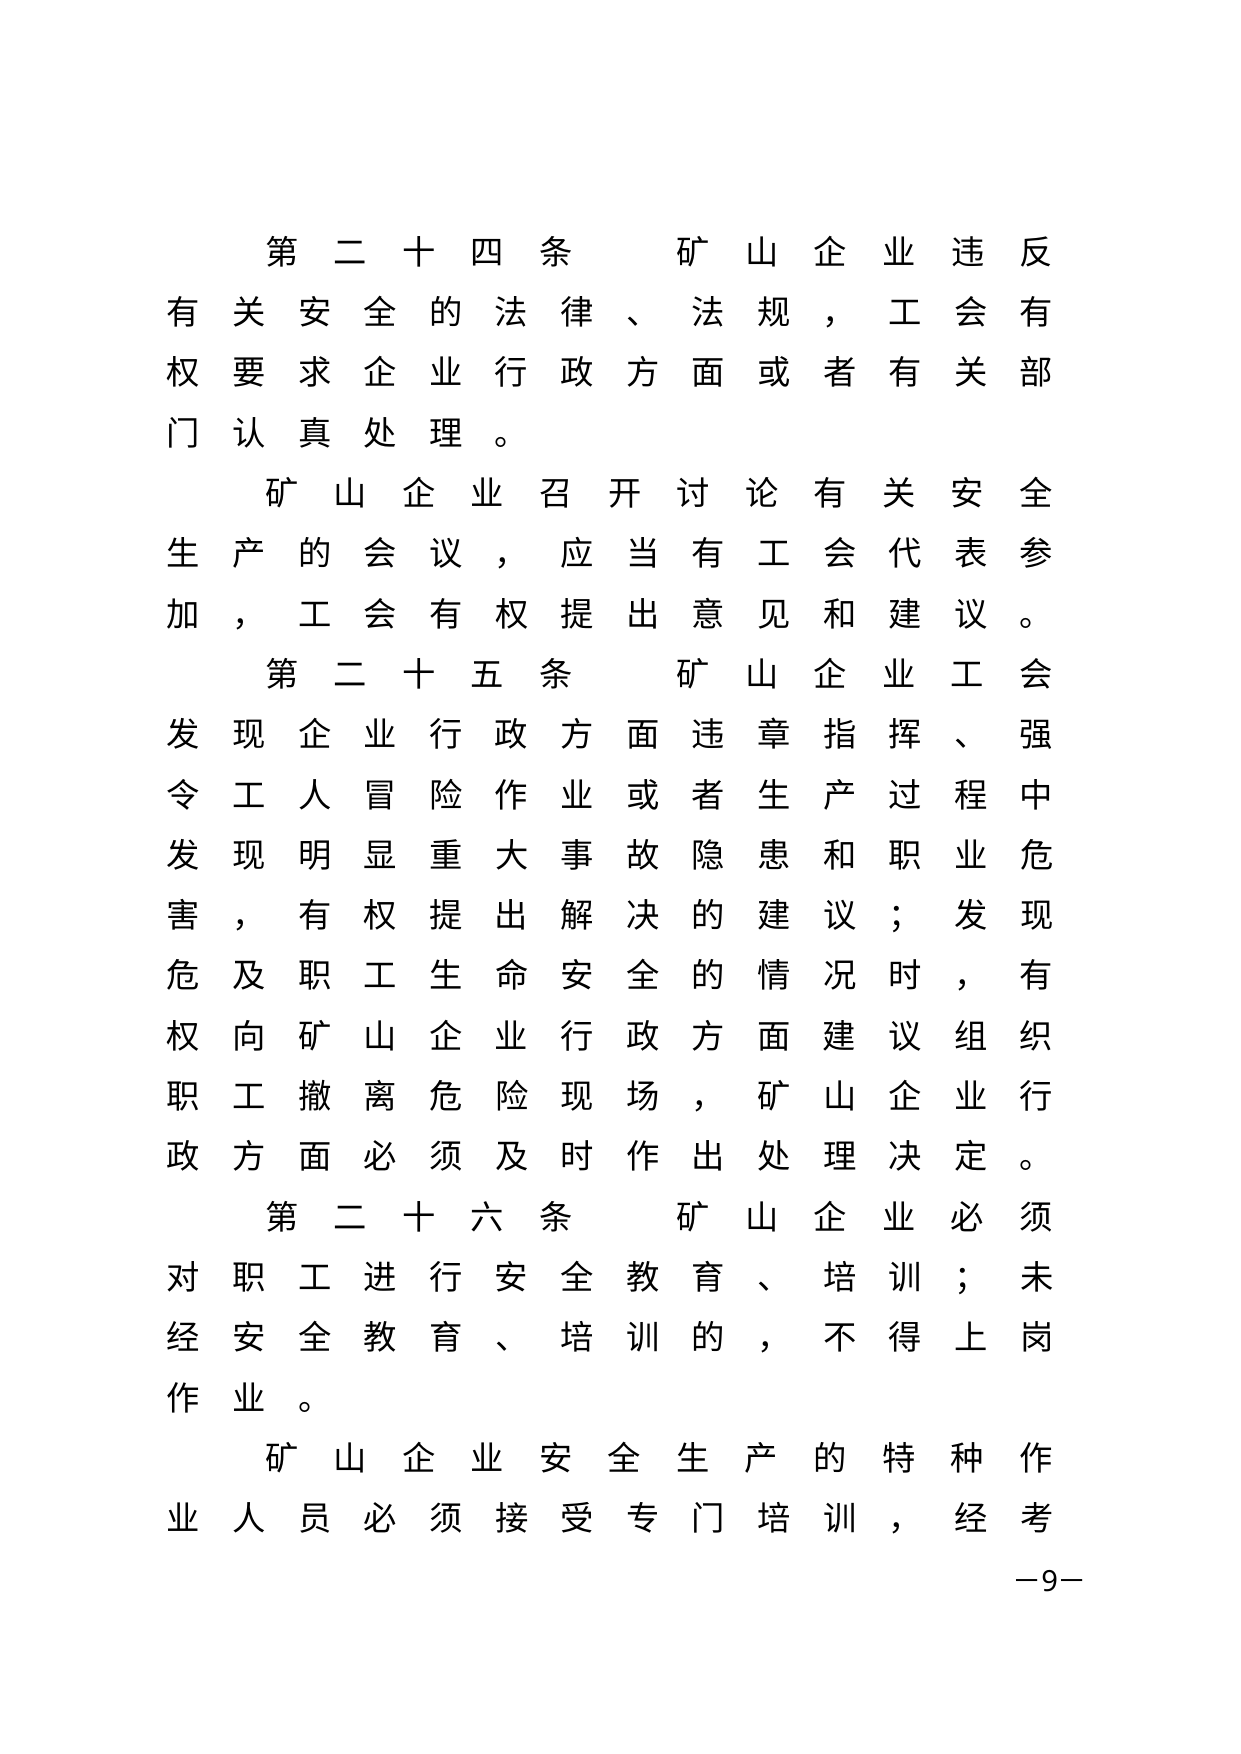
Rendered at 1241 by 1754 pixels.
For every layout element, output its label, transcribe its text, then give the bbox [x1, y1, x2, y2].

text 第二十六条 矿山企业必须对职工进行安全教育、培训；未经安全教育、培训的，不得上岗作业。 [167, 1184, 1085, 1426]
text 矿山企业召开讨论有关安全生产的会议，应当有工会代表参加，工会有权提出意见和建议。 [167, 461, 1085, 642]
text 第二十五条 矿山企业工会发现企业行政方面违章指挥、强令工人冒险作业或者生产过程中发现明显重大事故隐患和职业危害，有权提出解决的建议；发现危及职工生命安全的情况时，有权向矿山企业行政方面建议组织职工撤离危险现场，矿山企业行政方面必须及时作出处理决定。 [167, 642, 1085, 1184]
text 矿山企业安全生产的特种作业人员必须接受专门培训，经考核合格取得操作资格证书的，方可上岗作业。 [167, 1426, 1085, 1546]
text 第二十四条 矿山企业违反有关安全的法律、法规，工会有权要求企业行政方面或者有关部门认真处理。 [167, 219, 1085, 461]
